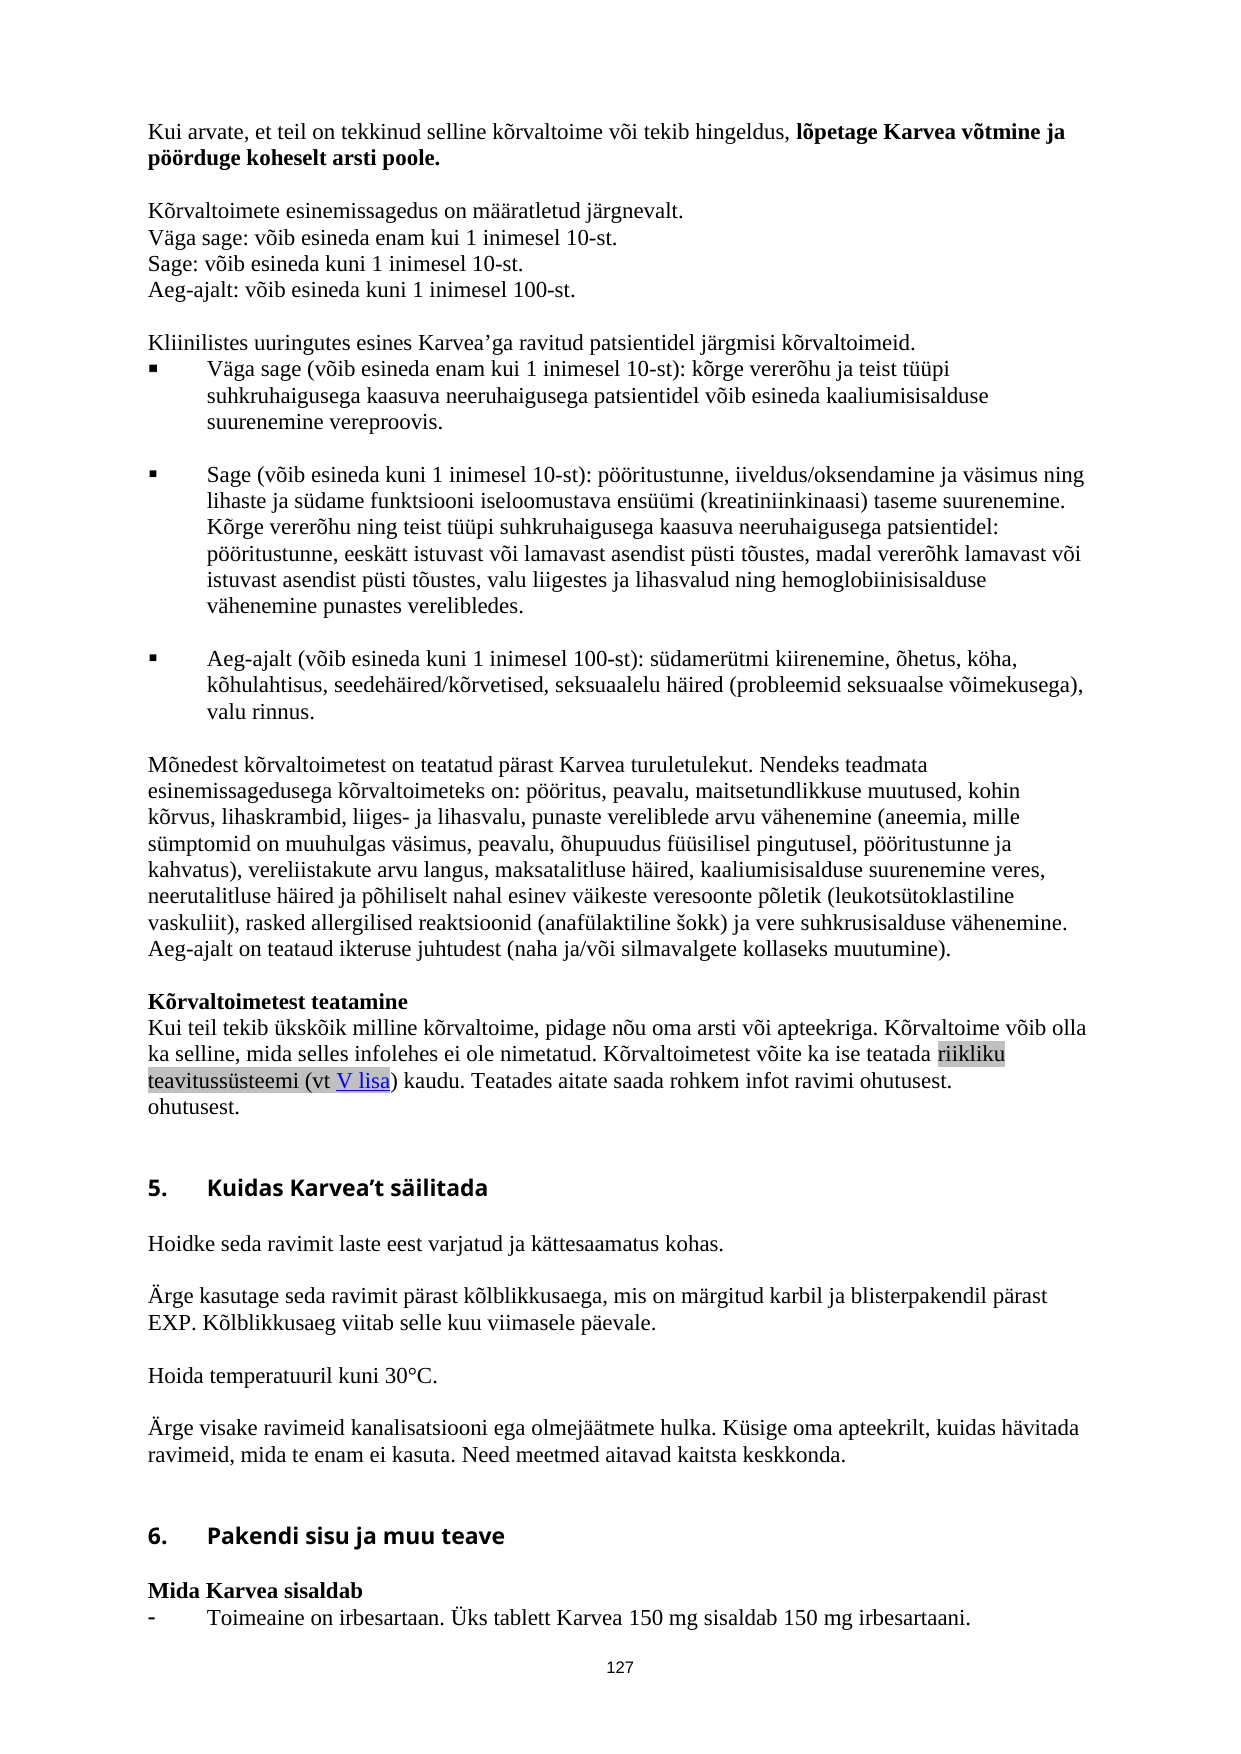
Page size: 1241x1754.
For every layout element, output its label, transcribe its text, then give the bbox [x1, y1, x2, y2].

list Aeg-ajalt (võib esineda kuni 1 inimesel 100-st): südamerütmi kiirenemine, õhetus, köha, kõhulahtisus, seedehäired/kõrvetised, seksuaalelu häired (probleemid seksuaalse võimekusega), valu rinnus. [148, 645, 1093, 724]
text Ärge kasutage seda ravimit pärast kõlblikkusaega, mis on märgitud karbil ja blisterpakendil pärast EXP. Kõlblikkusaeg viitab selle kuu viimasele päevale. [148, 1283, 1093, 1335]
text Ärge visake ravimeid kanalisatsiooni ega olmejäätmete hulka. Küsige oma apteekrilt, kuidas hävitada ravimeid, mida te enam ei kasuta. Need meetmed aitavad kaitsta keskkonda. [148, 1414, 1093, 1467]
list Sage (võib esineda kuni 1 inimesel 10-st): pööritustunne, iiveldus/oksendamine ja väsimus ning lihaste ja südame funktsiooni iseloomustava ensüümi (kreatiniinkinaasi) taseme suurenemine. Kõrge vererõhu ning teist tüüpi suhkruhaigusega kaasuva neeruhaigusega patsientidel: pööritustunne, eeskätt istuvast või lamavast asendist püsti tõustes, madal vererõhk lamavast või istuvast asendist püsti tõustes, valu liigestes ja lihasvalud ning hemoglobiinisisalduse vähenemine punastes verelibledes. [148, 461, 1093, 619]
text Kõrvaltoimete esinemissagedus on määratletud järgnevalt. [148, 197, 1093, 223]
subtitle 6. Pakendi sisu ja muu teave [148, 1520, 1093, 1551]
text Hoida temperatuuril kuni 30°C. [148, 1362, 1093, 1388]
text Mõnedest kõrvaltoimetest on teatatud pärast Karvea turuletulekut. Nendeks teadmata esinemissagedusega kõrvaltoimeteks on: pööritus, peavalu, maitsetundlikkuse muutused, kohin kõrvus, lihaskrambid, liiges- ja lihasvalu, punaste vereliblede arvu vähenemine (aneemia, mille sümptomid on muuhulgas väsimus, peavalu, õhupuudus füüsilisel pingutusel, pööritustunne ja kahvatus), vereliistakute arvu langus, maksatalitluse häired, kaaliumisisalduse suurenemine veres, neerutalitluse häired ja põhiliselt nahal esinev väikeste veresoonte põletik (leukotsütoklastiline vaskuliit), rasked allergilised reaktsioonid (anafülaktiline šokk) ja vere suhkrusisalduse vähenemine. Aeg-ajalt on teataud ikteruse juhtudest (naha ja/või silmavalgete kollaseks muutumine). [148, 751, 1093, 961]
list Toimeaine on irbesartaan. Üks tablett Karvea 150 mg sisaldab 150 mg irbesartaani. [148, 1604, 1093, 1630]
list Kõrvaltoimetest teatamine [148, 988, 1093, 1014]
subtitle 5. Kuidas Karvea’t säilitada [148, 1172, 1093, 1203]
list Väga sage (võib esineda enam kui 1 inimesel 10-st): kõrge vererõhu ja teist tüüpi suhkruhaigusega kaasuva neeruhaigusega patsientidel võib esineda kaaliumisisalduse suurenemine vereproovis. [148, 355, 1093, 434]
text Sage: võib esineda kuni 1 inimesel 10-st. [148, 250, 1093, 276]
text Kliinilistes uuringutes esines Karvea’ga ravitud patsientidel järgmisi kõrvaltoimeid. [148, 329, 1093, 355]
text Väga sage: võib esineda enam kui 1 inimesel 10-st. [148, 223, 1093, 250]
text Hoidke seda ravimit laste eest varjatud ja kättesaamatus kohas. [148, 1230, 1093, 1256]
list ohutusest. [148, 1093, 1096, 1119]
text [148, 118, 1093, 171]
subtitle Mida Karvea sisaldab [148, 1577, 1093, 1604]
list Kui teil tekib ükskõik milline kõrvaltoime, pidage nõu oma arsti või apteekriga. Kõrvaltoime võib olla ka selline, mida selles infolehes ei ole nimetatud. Kõrvaltoimetest võite ka ise teatada riikliku teavitussüsteemi (vt V lisa) kaudu. Teatades aitate saada rohkem infot ravimi ohutusest. [148, 1014, 1096, 1093]
text Aeg-ajalt: võib esineda kuni 1 inimesel 100-st. [148, 276, 1093, 303]
